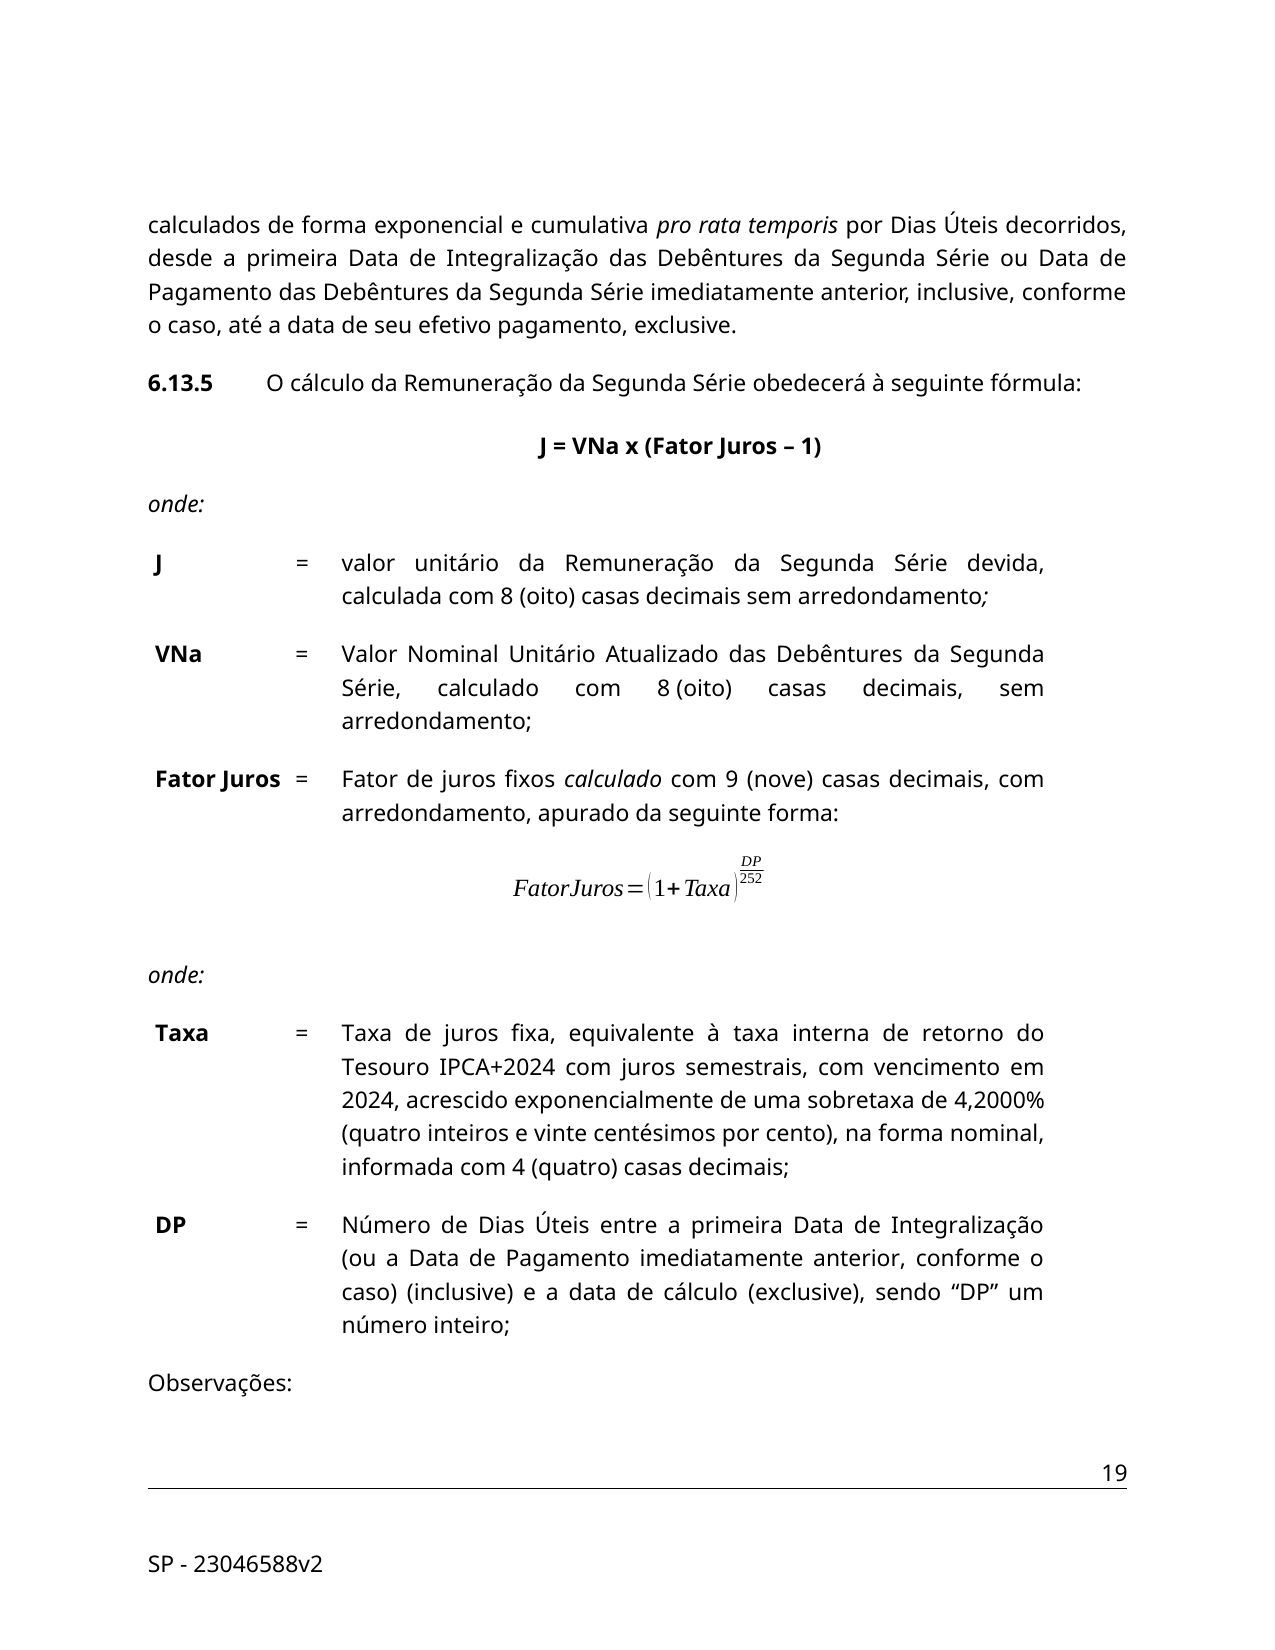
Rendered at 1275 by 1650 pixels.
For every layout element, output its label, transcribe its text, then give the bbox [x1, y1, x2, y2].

table_cell = [288, 1207, 334, 1365]
table_header Taxa [148, 1015, 288, 1207]
table_cell Valor Nominal Unitário Atualizado das Debêntures da Segunda Série, calculado com 8 (oito) casas decimais, sem arredondamento; [334, 636, 1052, 761]
text onde: [148, 486, 1127, 519]
table_cell Fator de juros fixos calculado com 9 (nove) casas decimais, com arredondamento, apurado da seguinte forma: [334, 761, 1052, 853]
table_cell Número de Dias Úteis entre a primeira Data de Integralização (ou a Data de Pagamento imediatamente anterior, conforme o caso) (inclusive) e a data de cálculo (exclusive), sendo “DP” um número inteiro; [334, 1207, 1052, 1365]
list J = VNa x (Fator Juros – 1) [233, 428, 1127, 461]
table_cell = [288, 636, 334, 761]
table_header = [288, 1015, 334, 1207]
text onde: [148, 957, 1127, 990]
table_header valor unitário da Remuneração da Segunda Série devida, calculada com 8 (oito) casas decimais sem arredondamento; [334, 544, 1052, 636]
table_cell DP [148, 1207, 288, 1365]
table_header J [148, 544, 288, 636]
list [148, 207, 1127, 340]
table_cell Fator Juros [148, 761, 288, 853]
table_header = [288, 544, 334, 636]
table_cell VNa [148, 636, 288, 761]
text Observações: [148, 1365, 1127, 1398]
list O cálculo da Remuneração da Segunda Série obedecerá à seguinte fórmula: [148, 365, 1127, 398]
table_cell = [288, 761, 334, 853]
table_header Taxa de juros fixa, equivalente à taxa interna de retorno do Tesouro IPCA+2024 com juros semestrais, com vencimento em 2024, acrescido exponencialmente de uma sobretaxa de 4,2000% (quatro inteiros e vinte centésimos por cento), na forma nominal, informada com 4 (quatro) casas decimais; [334, 1015, 1052, 1207]
